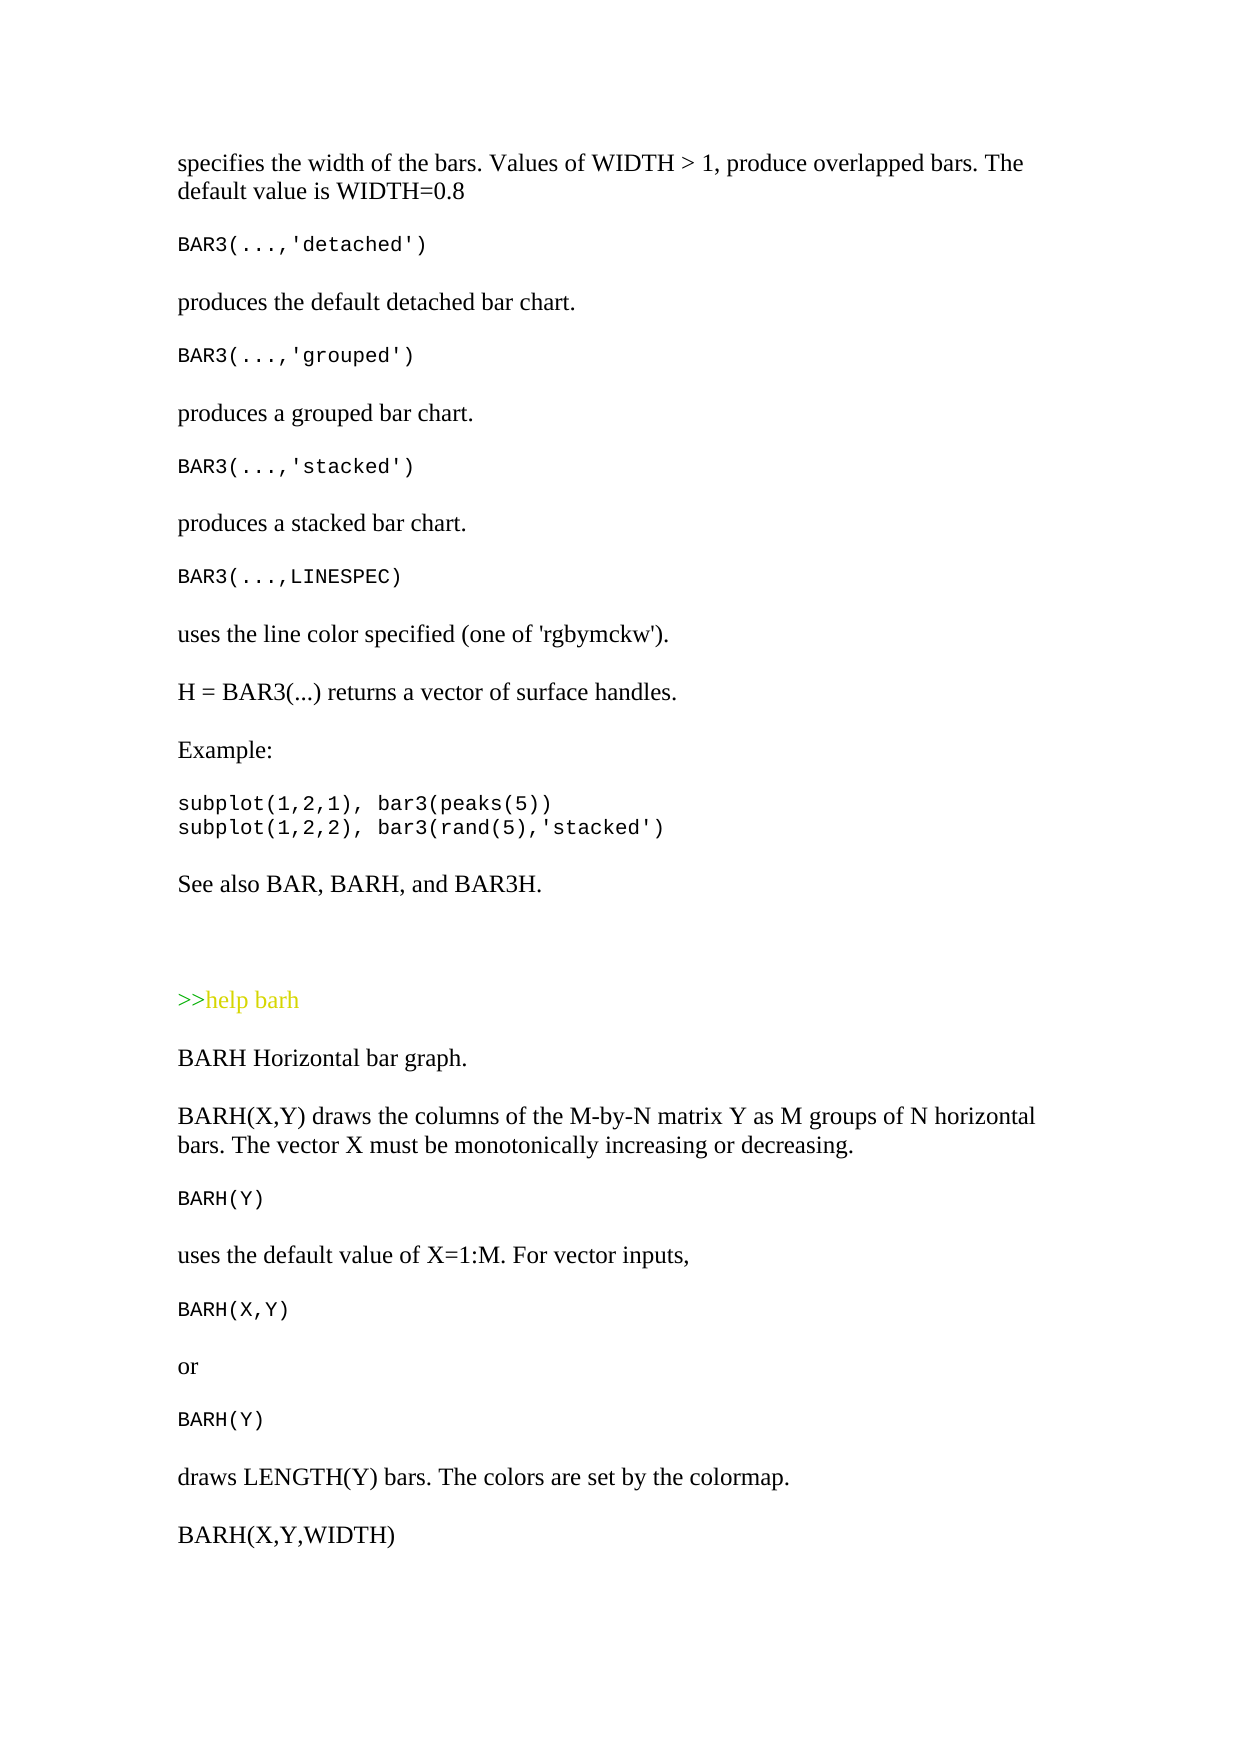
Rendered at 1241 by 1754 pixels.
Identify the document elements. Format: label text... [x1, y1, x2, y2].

text BAR3(...,'grouped') [177, 345, 1063, 369]
text BARH(X,Y,WIDTH) [177, 1520, 1063, 1549]
text produces the default detached bar chart. [177, 287, 1063, 316]
text H = BAR3(...) returns a vector of surface handles. [177, 677, 1063, 706]
text See also BAR, BARH, and BAR3H. [177, 869, 1063, 898]
text BARH(X,Y) draws the columns of the M-by-N matrix Y as M groups of N horizontal bars. The vector X must be monotonically increasing or decreasing. [177, 1101, 1063, 1159]
text draws LENGTH(Y) bars. The colors are set by the colormap. [177, 1462, 1063, 1491]
text or [177, 1351, 1063, 1380]
text BARH Horizontal bar graph. [177, 1043, 1063, 1072]
text uses the default value of X=1:M. For vector inputs, [177, 1241, 1063, 1269]
text uses the line color specified (one of 'rgbymckw'). [177, 619, 1063, 648]
text produces a stacked bar chart. [177, 508, 1063, 537]
text Example: [177, 735, 1063, 764]
text subplot(1,2,1), bar3(peaks(5)) [177, 793, 1063, 817]
text BARH(X,Y) [177, 1298, 1063, 1322]
text specifies the width of the bars. Values of WIDTH > 1, produce overlapped bars. The default value is WIDTH=0.8 [177, 148, 1063, 205]
text BAR3(...,'stacked') [177, 456, 1063, 479]
text BARH(Y) [177, 1409, 1063, 1433]
text produces a grouped bar chart. [177, 398, 1063, 427]
text BAR3(...,'detached') [177, 234, 1063, 258]
text BAR3(...,LINESPEC) [177, 566, 1063, 590]
text BARH(Y) [177, 1188, 1063, 1211]
text >>help barh [177, 985, 1063, 1014]
text subplot(1,2,2), bar3(rand(5),'stacked') [177, 817, 1063, 840]
